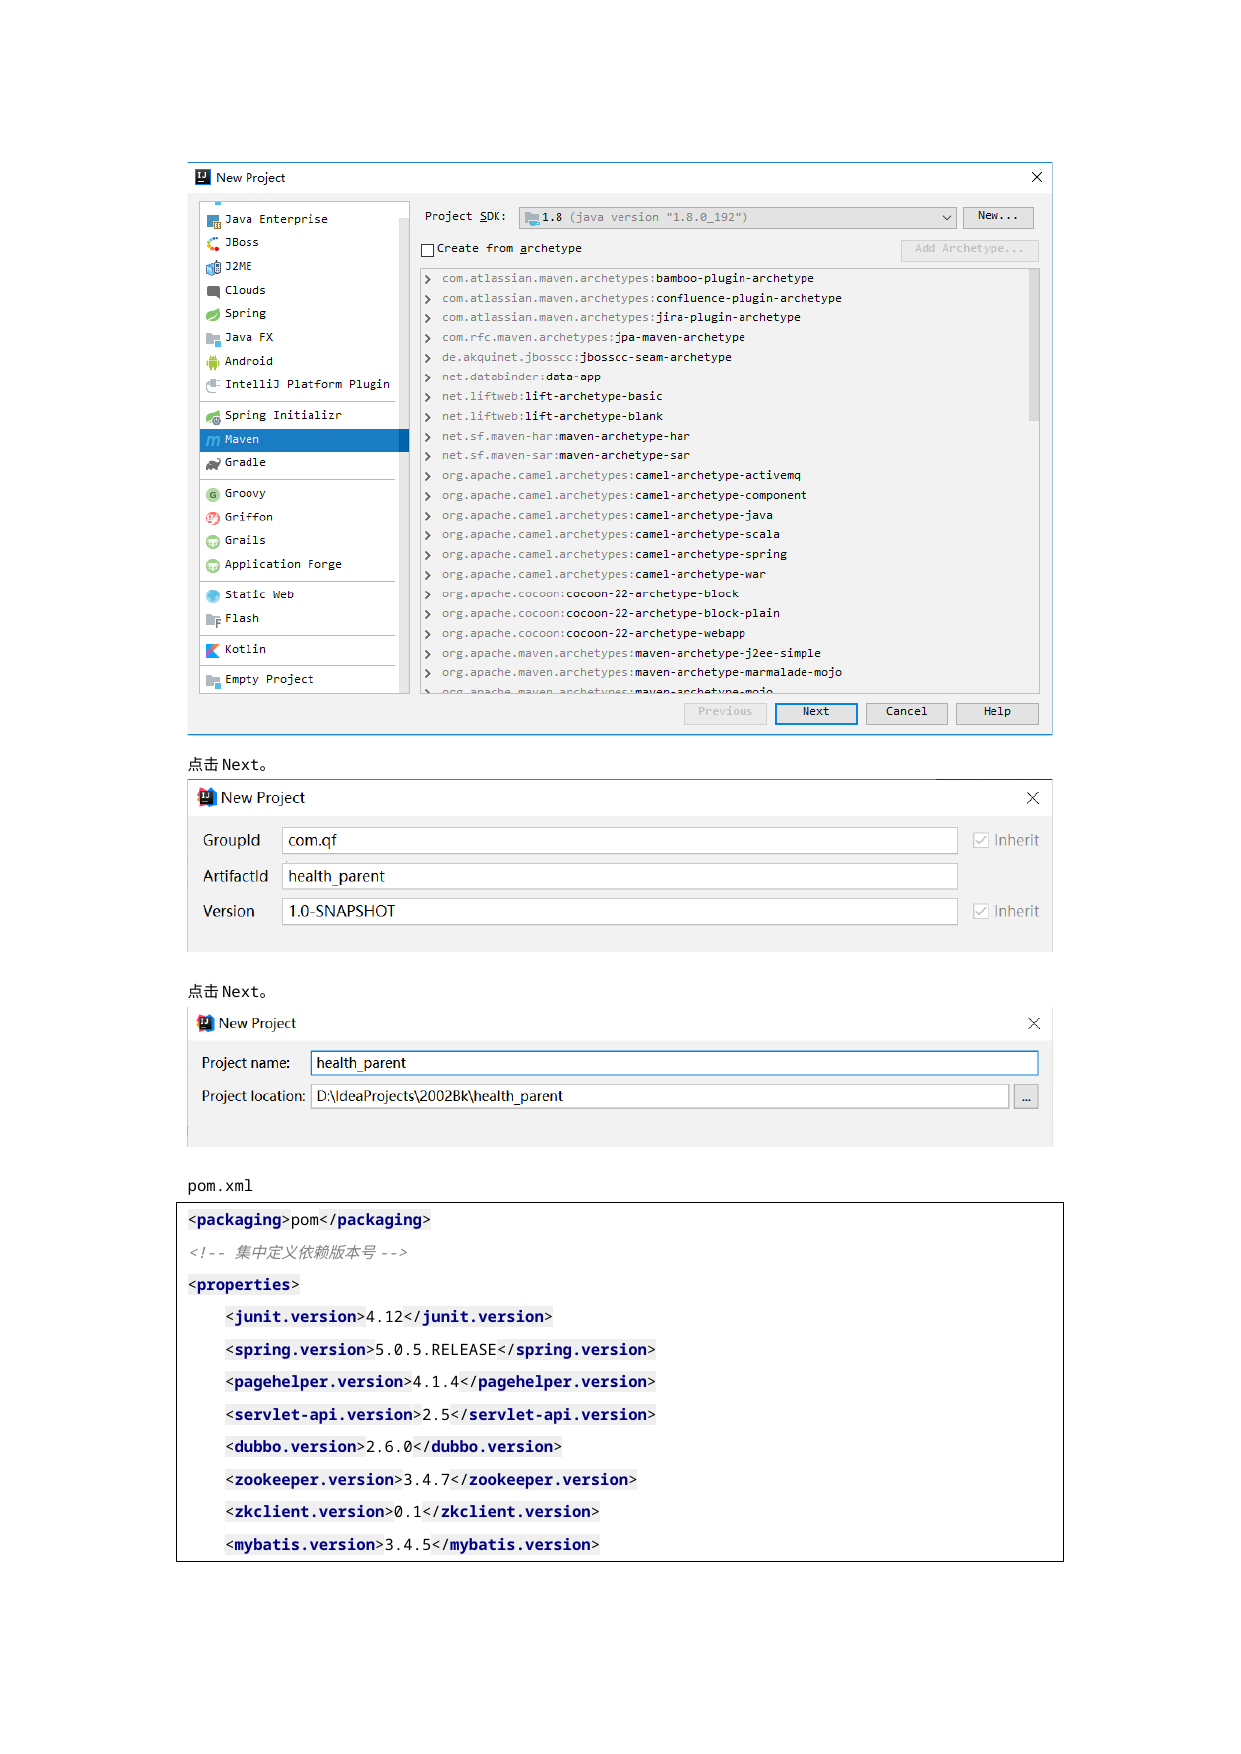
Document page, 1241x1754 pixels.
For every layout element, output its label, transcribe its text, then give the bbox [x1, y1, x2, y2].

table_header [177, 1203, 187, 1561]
picture [187, 779, 1053, 952]
picture [187, 1007, 1053, 1147]
text 点击Next。 [187, 747, 1053, 779]
text pom.xml [187, 1169, 1053, 1202]
picture [187, 162, 1053, 736]
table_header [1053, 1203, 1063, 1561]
text 点击Next。 [187, 974, 1053, 1007]
